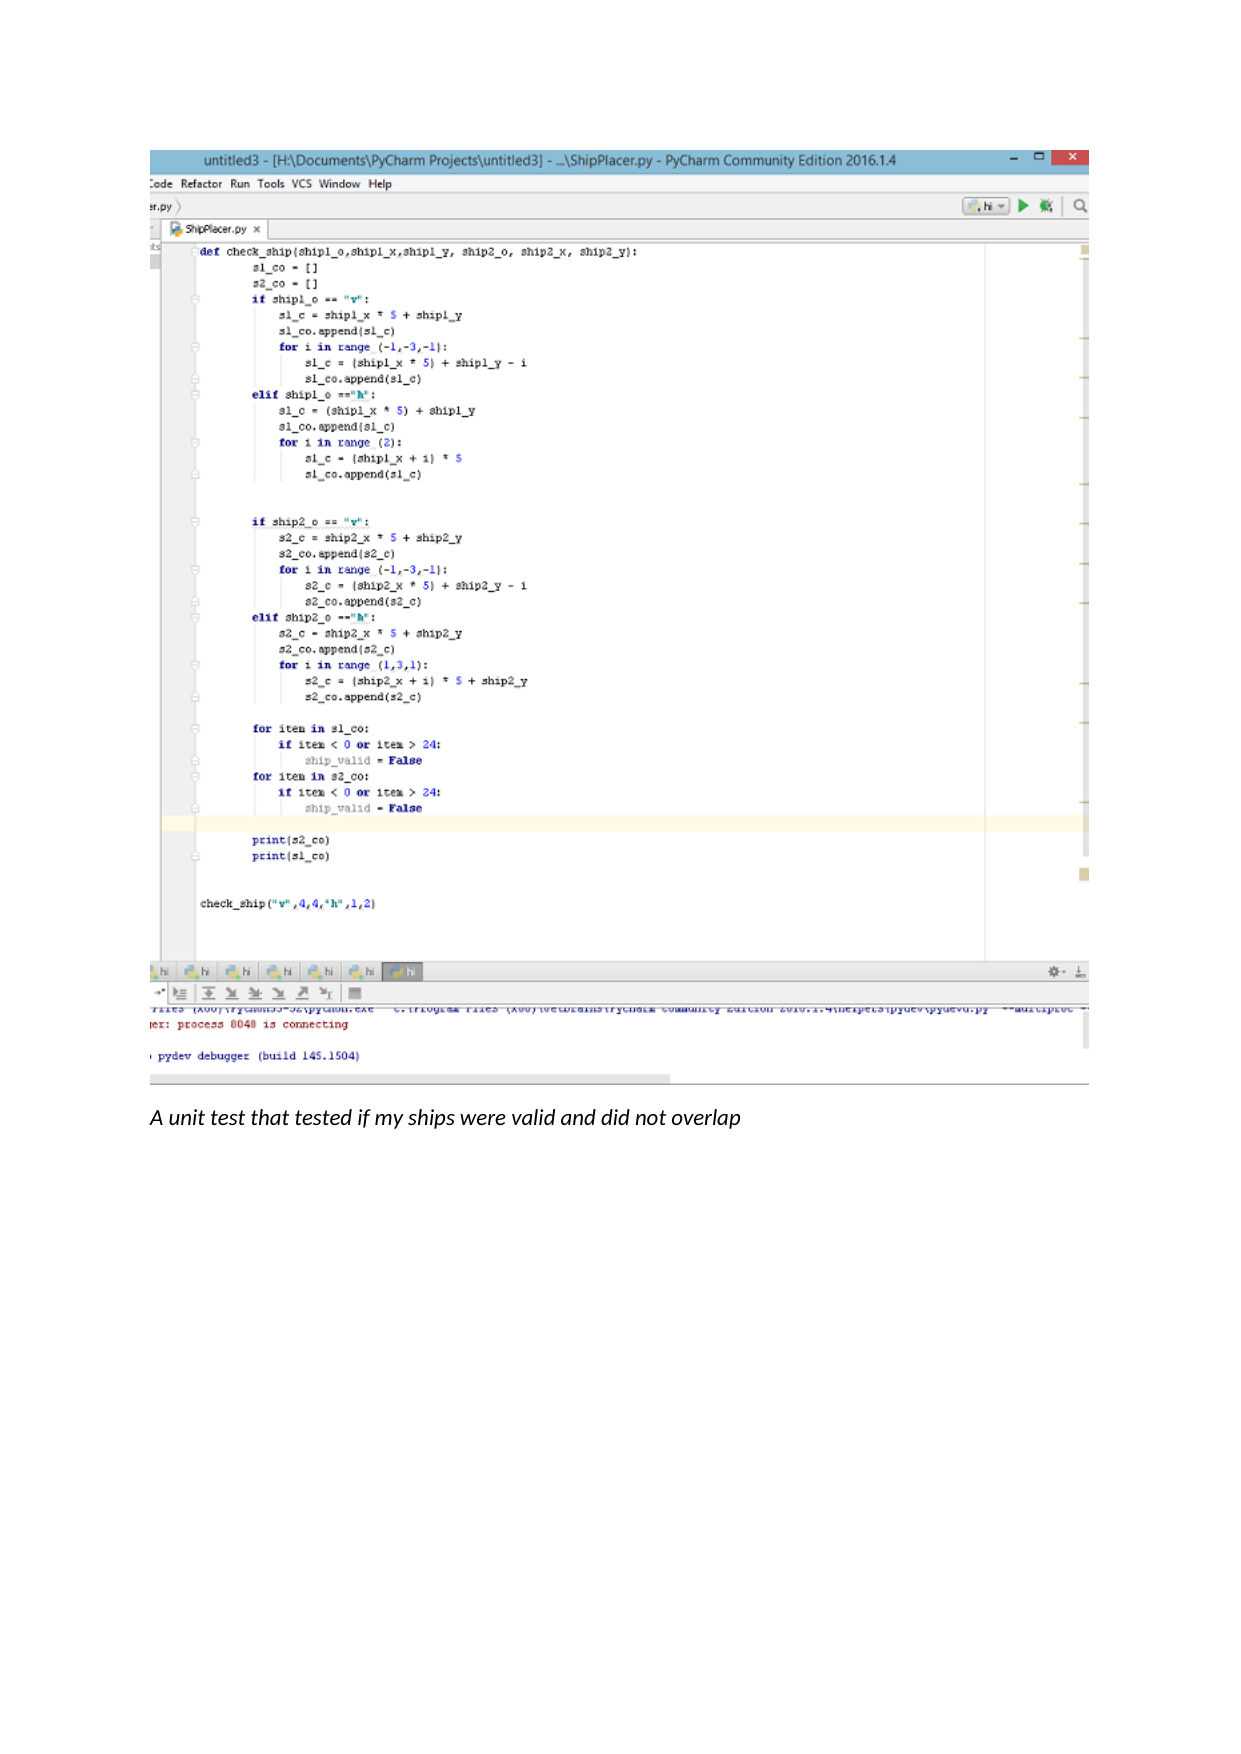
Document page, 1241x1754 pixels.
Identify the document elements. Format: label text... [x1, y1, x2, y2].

text A unit test that tested if my ships were valid and did not overlap [150, 1103, 1090, 1131]
picture [150, 150, 1089, 1085]
